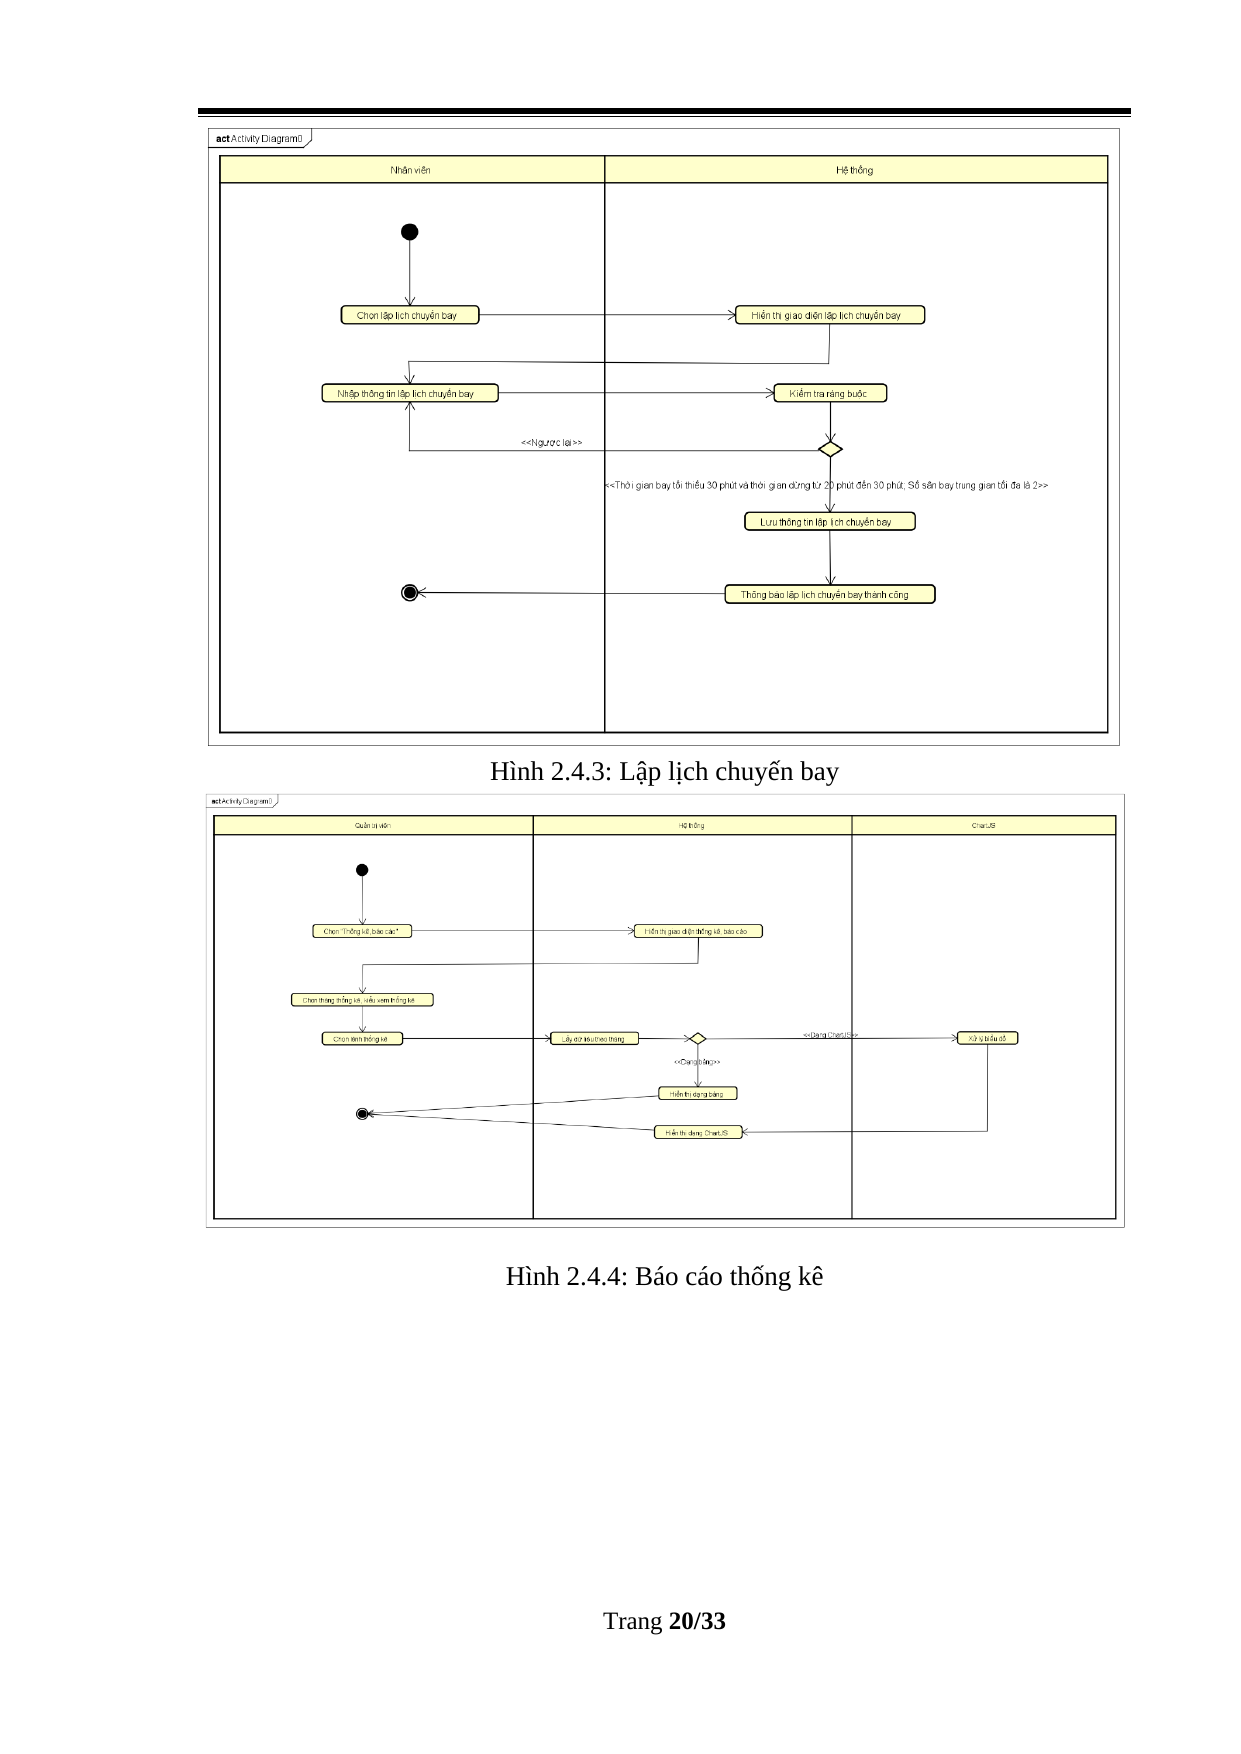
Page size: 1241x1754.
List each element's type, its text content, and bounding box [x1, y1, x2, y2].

picture [200, 788, 1129, 1232]
picture [200, 120, 1127, 753]
text Hình 2.4.4: Báo cáo thống kê [201, 1260, 1128, 1291]
text Hình 2.4.3: Lập lịch chuyến bay [201, 755, 1128, 786]
